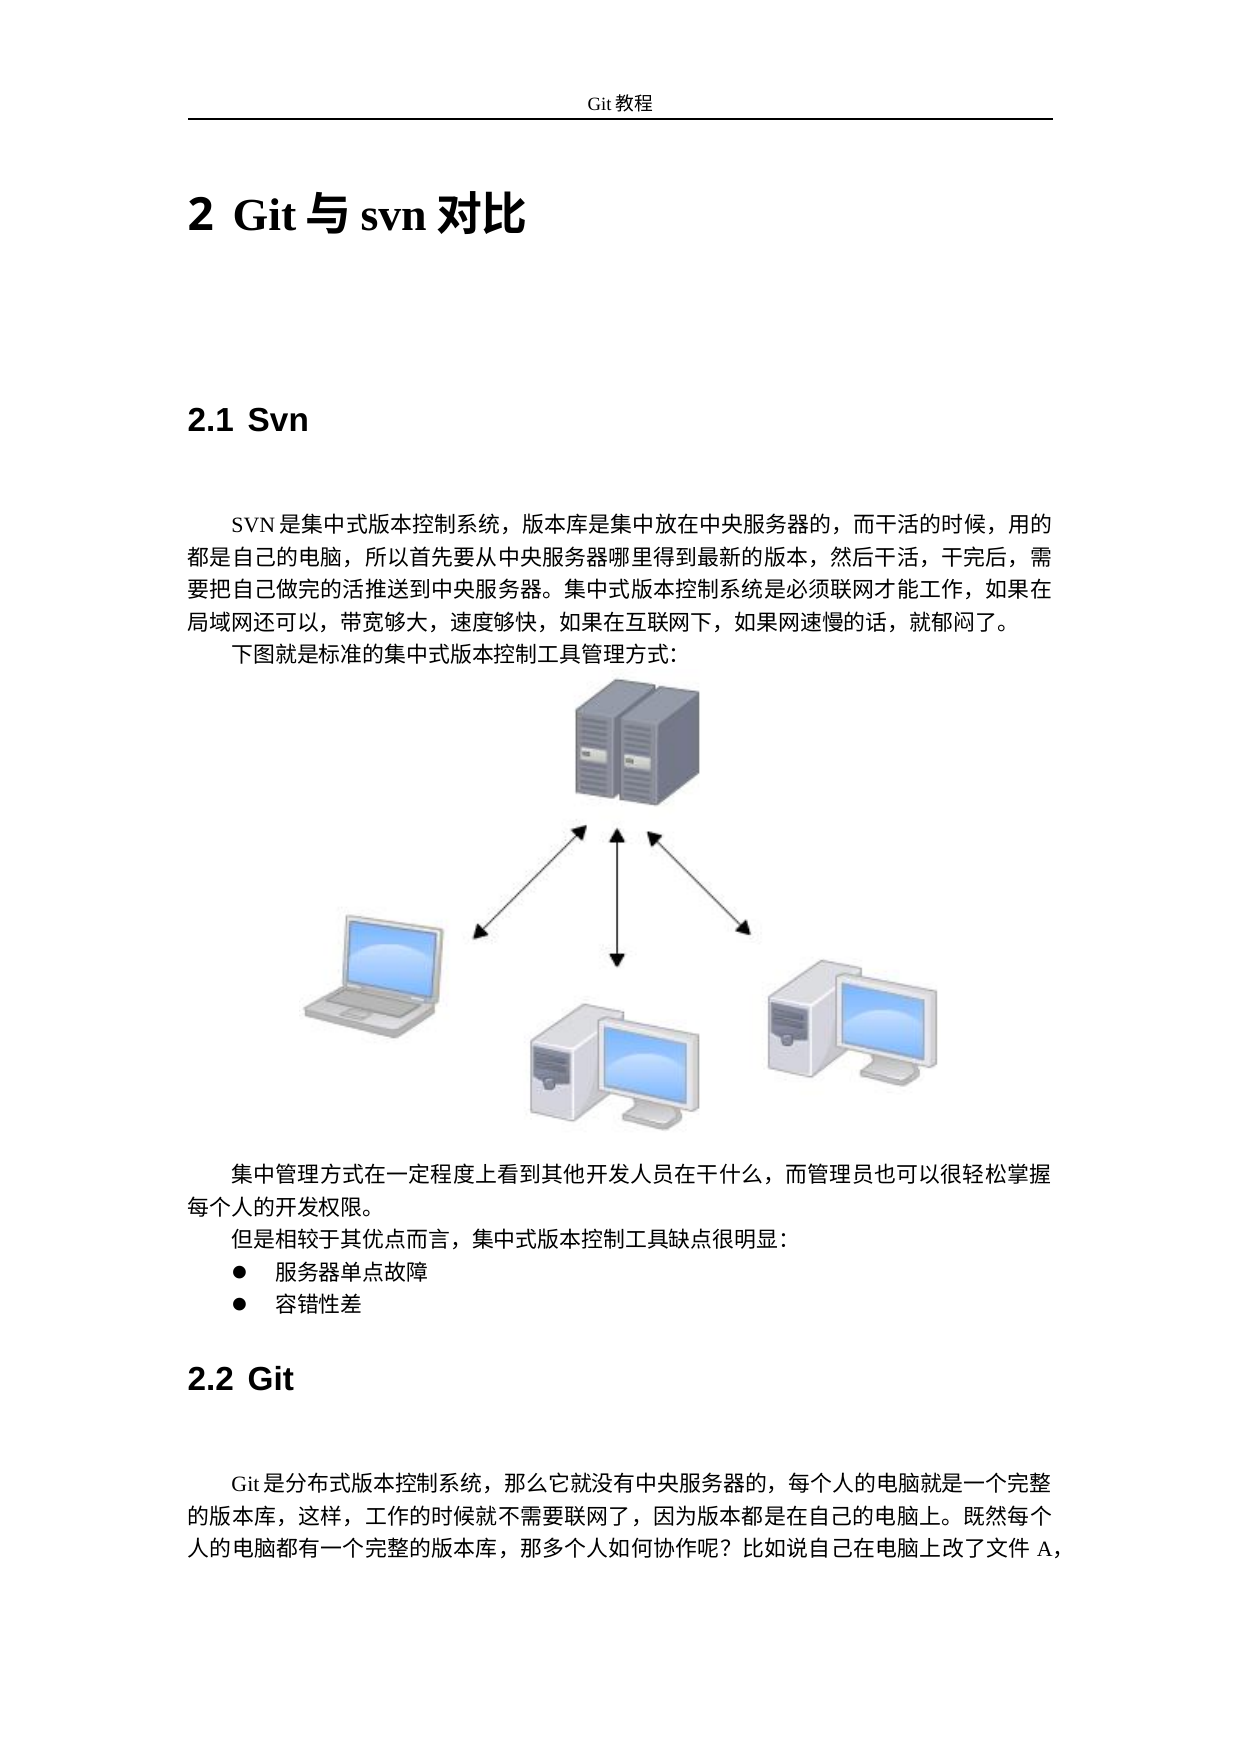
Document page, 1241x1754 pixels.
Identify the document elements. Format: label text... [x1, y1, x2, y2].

subtitle Svn [187, 387, 1053, 452]
text 但是相较于其优点而言，集中式版本控制工具缺点很明显： [187, 1222, 1053, 1254]
text 集中管理方式在一定程度上看到其他开发人员在干什么，而管理员也可以很轻松掌握每个人的开发权限。 [187, 1157, 1053, 1222]
subtitle Git与svn对比 [187, 162, 1053, 259]
list 容错性差 [231, 1287, 1053, 1319]
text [187, 1466, 1053, 1563]
picture [299, 669, 942, 1134]
text SVN是集中式版本控制系统，版本库是集中放在中央服务器的，而干活的时候，用的都是自己的电脑，所以首先要从中央服务器哪里得到最新的版本，然后干活，干完后，需要把自己做完的活推送到中央服务器。集中式版本控制系统是必须联网才能工作，如果在局域网还可以，带宽够大，速度够快，如果在互联网下，如果网速慢的话，就郁闷了。 [187, 507, 1053, 637]
subtitle Git [187, 1346, 1053, 1411]
list 服务器单点故障 [231, 1254, 1053, 1287]
text 下图就是标准的集中式版本控制工具管理方式： [187, 637, 1053, 669]
